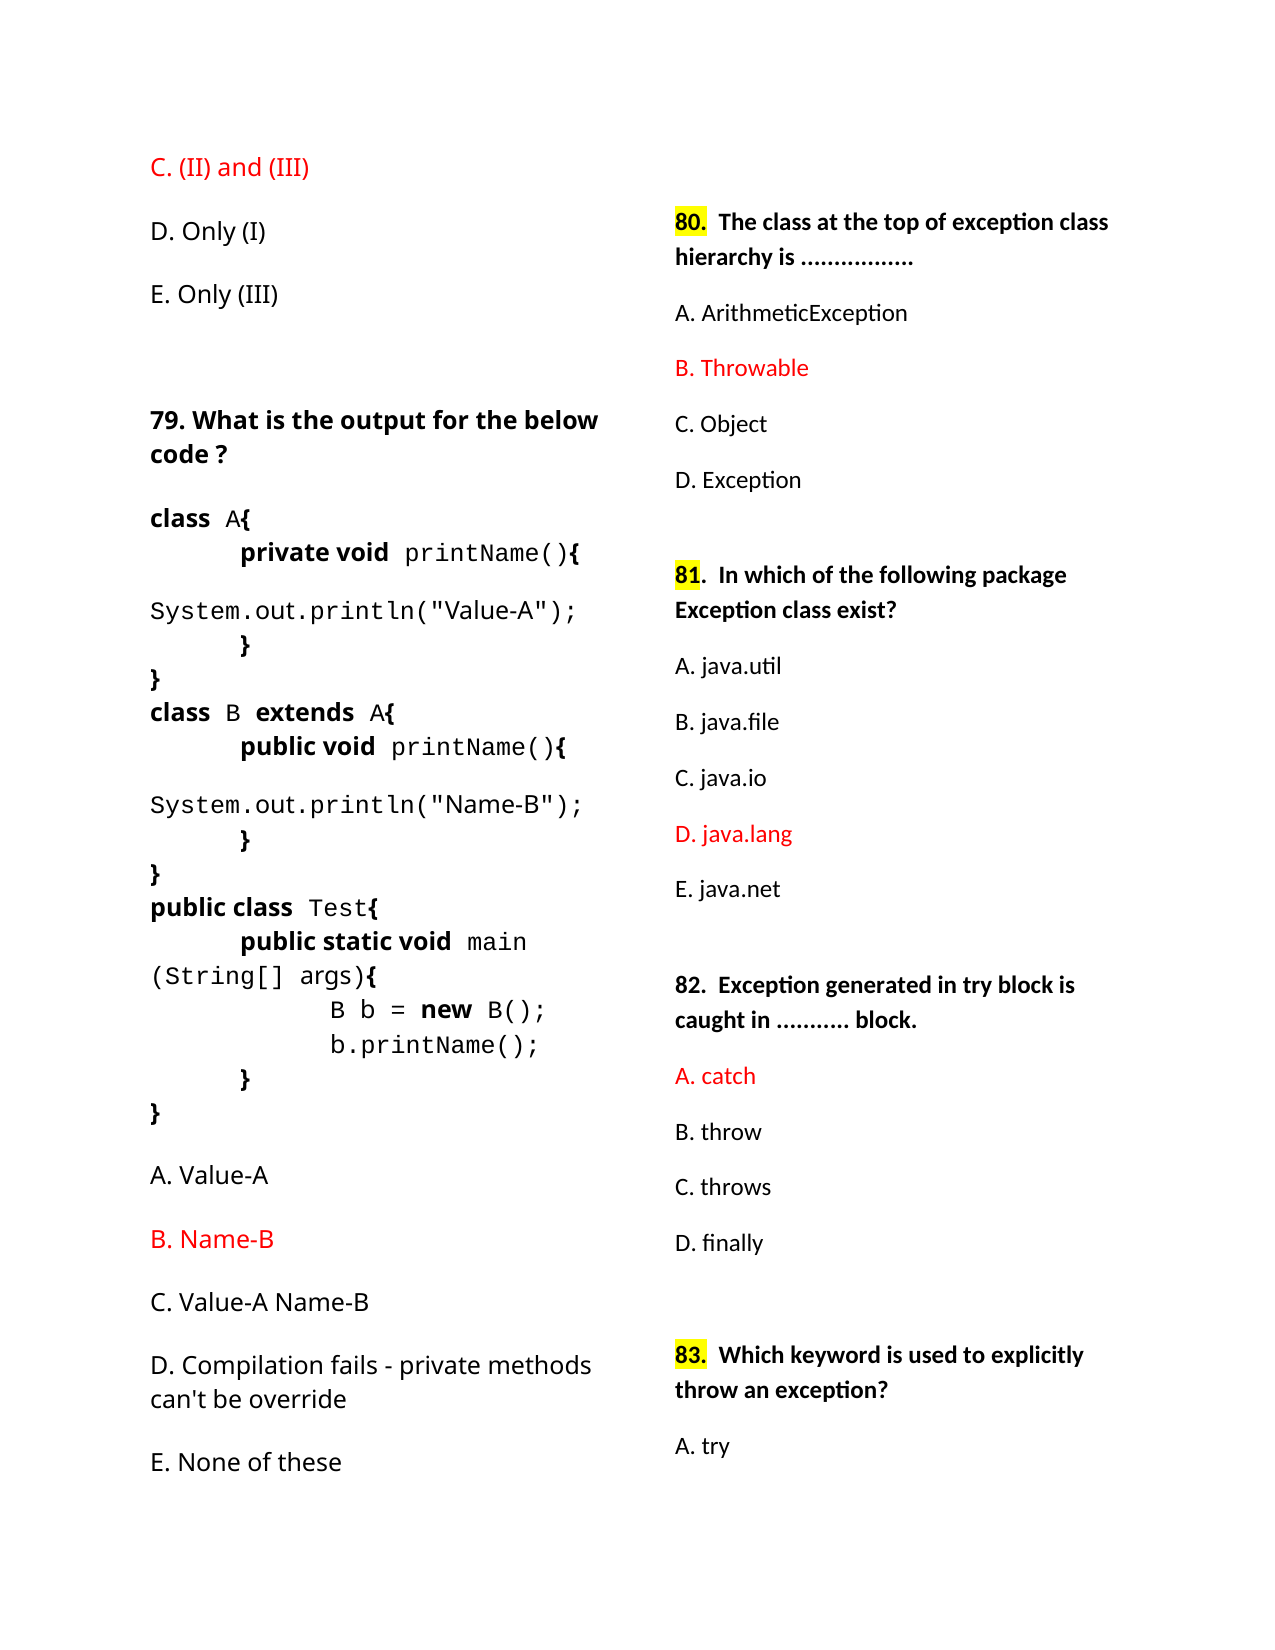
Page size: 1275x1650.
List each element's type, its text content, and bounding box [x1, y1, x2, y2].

text class B extends A{ [150, 695, 600, 729]
text C. throws [675, 1171, 1125, 1202]
text B. Throwable [675, 352, 1125, 383]
text } [150, 855, 600, 889]
text } [150, 1095, 600, 1129]
text A. try [675, 1430, 1125, 1460]
text C. java.io [675, 762, 1125, 792]
text 81. In which of the following package Exception class exist? [675, 559, 1125, 625]
text B. throw [675, 1116, 1125, 1146]
text D. finally [675, 1227, 1125, 1258]
text System.out.println("Value-A"); [150, 569, 600, 627]
text E. Only (III) [150, 276, 600, 311]
text A. Value-A [150, 1158, 600, 1192]
subtitle 79. What is the output for the below code ? [150, 403, 600, 471]
text D. java.lang [675, 818, 1125, 848]
text E. None of these [150, 1445, 600, 1479]
text A. java.util [675, 650, 1125, 681]
text public static void main (String[] args){ [150, 924, 600, 992]
text C. Object [675, 408, 1125, 439]
text C. Value-A Name-B [150, 1284, 600, 1318]
text class A{ [150, 500, 600, 534]
text 80. The class at the top of exception class hierarchy is ................. [675, 206, 1125, 271]
text } [150, 661, 600, 695]
text D. Only (I) [150, 213, 600, 247]
text A. catch [675, 1060, 1125, 1090]
text D. Exception [675, 464, 1125, 495]
text C. (II) and (III) [150, 150, 600, 184]
text D. Compilation fails - private methods can't be override [150, 1348, 600, 1416]
text } [150, 1061, 600, 1095]
text 83. Which keyword is used to explicitly throw an exception? [675, 1339, 1125, 1404]
text System.out.println("Name-B"); [150, 763, 600, 821]
text public class Test{ [150, 889, 600, 924]
text B. java.file [675, 706, 1125, 737]
text E. java.net [675, 874, 1125, 904]
text private void printName(){ [150, 534, 600, 569]
text } [150, 821, 600, 855]
text 82. Exception generated in try block is caught in ........... block. [675, 969, 1125, 1034]
text A. ArithmeticException [675, 297, 1125, 327]
text } [150, 627, 600, 661]
text B b = new B(); [150, 992, 600, 1026]
text B. Name-B [150, 1221, 600, 1255]
text b.printName(); [150, 1026, 600, 1061]
text public void printName(){ [150, 729, 600, 763]
